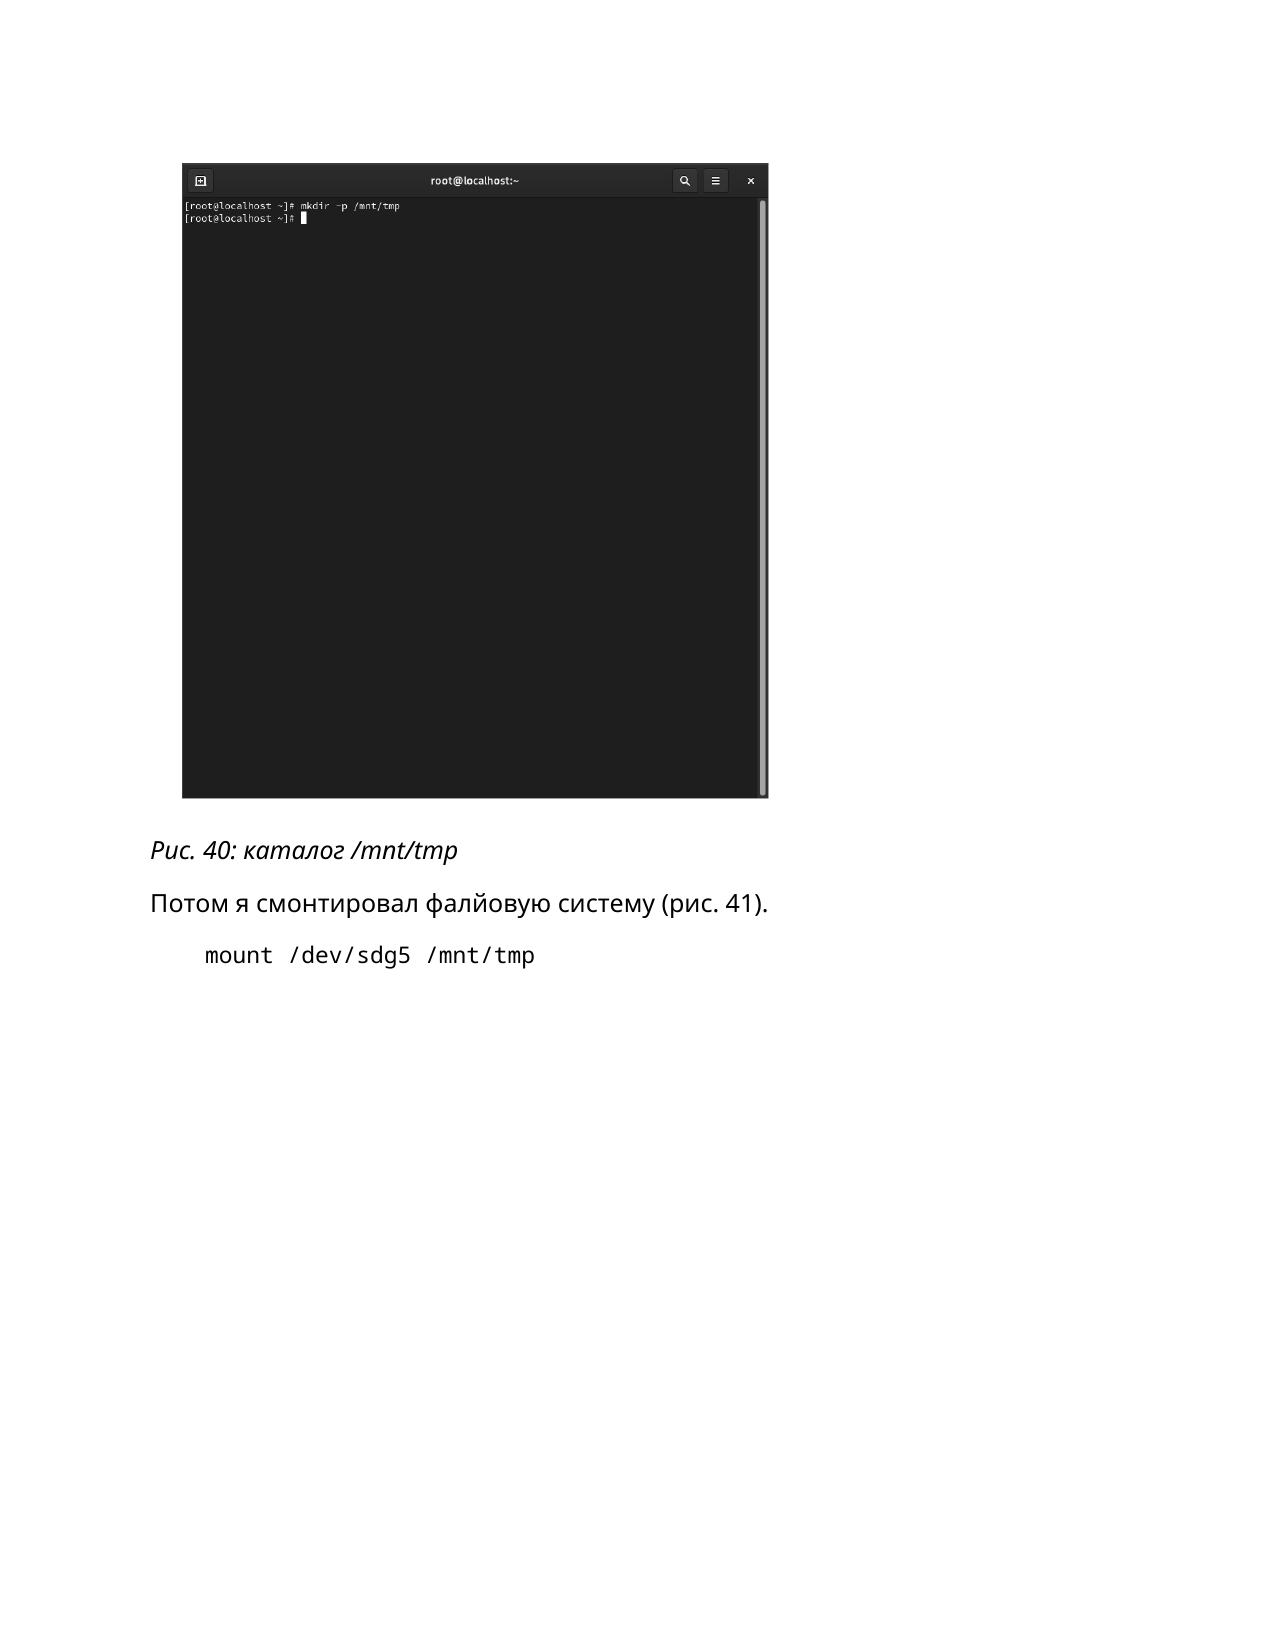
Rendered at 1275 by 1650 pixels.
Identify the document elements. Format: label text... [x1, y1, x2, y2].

picture [168, 150, 782, 812]
text Потом я смонтировал фалйовую систему (рис. 41). [150, 886, 1125, 920]
text Рис. 40: каталог /mnt/tmp [150, 833, 1125, 867]
text mount /dev/sdg5 /mnt/tmp [150, 938, 1125, 970]
